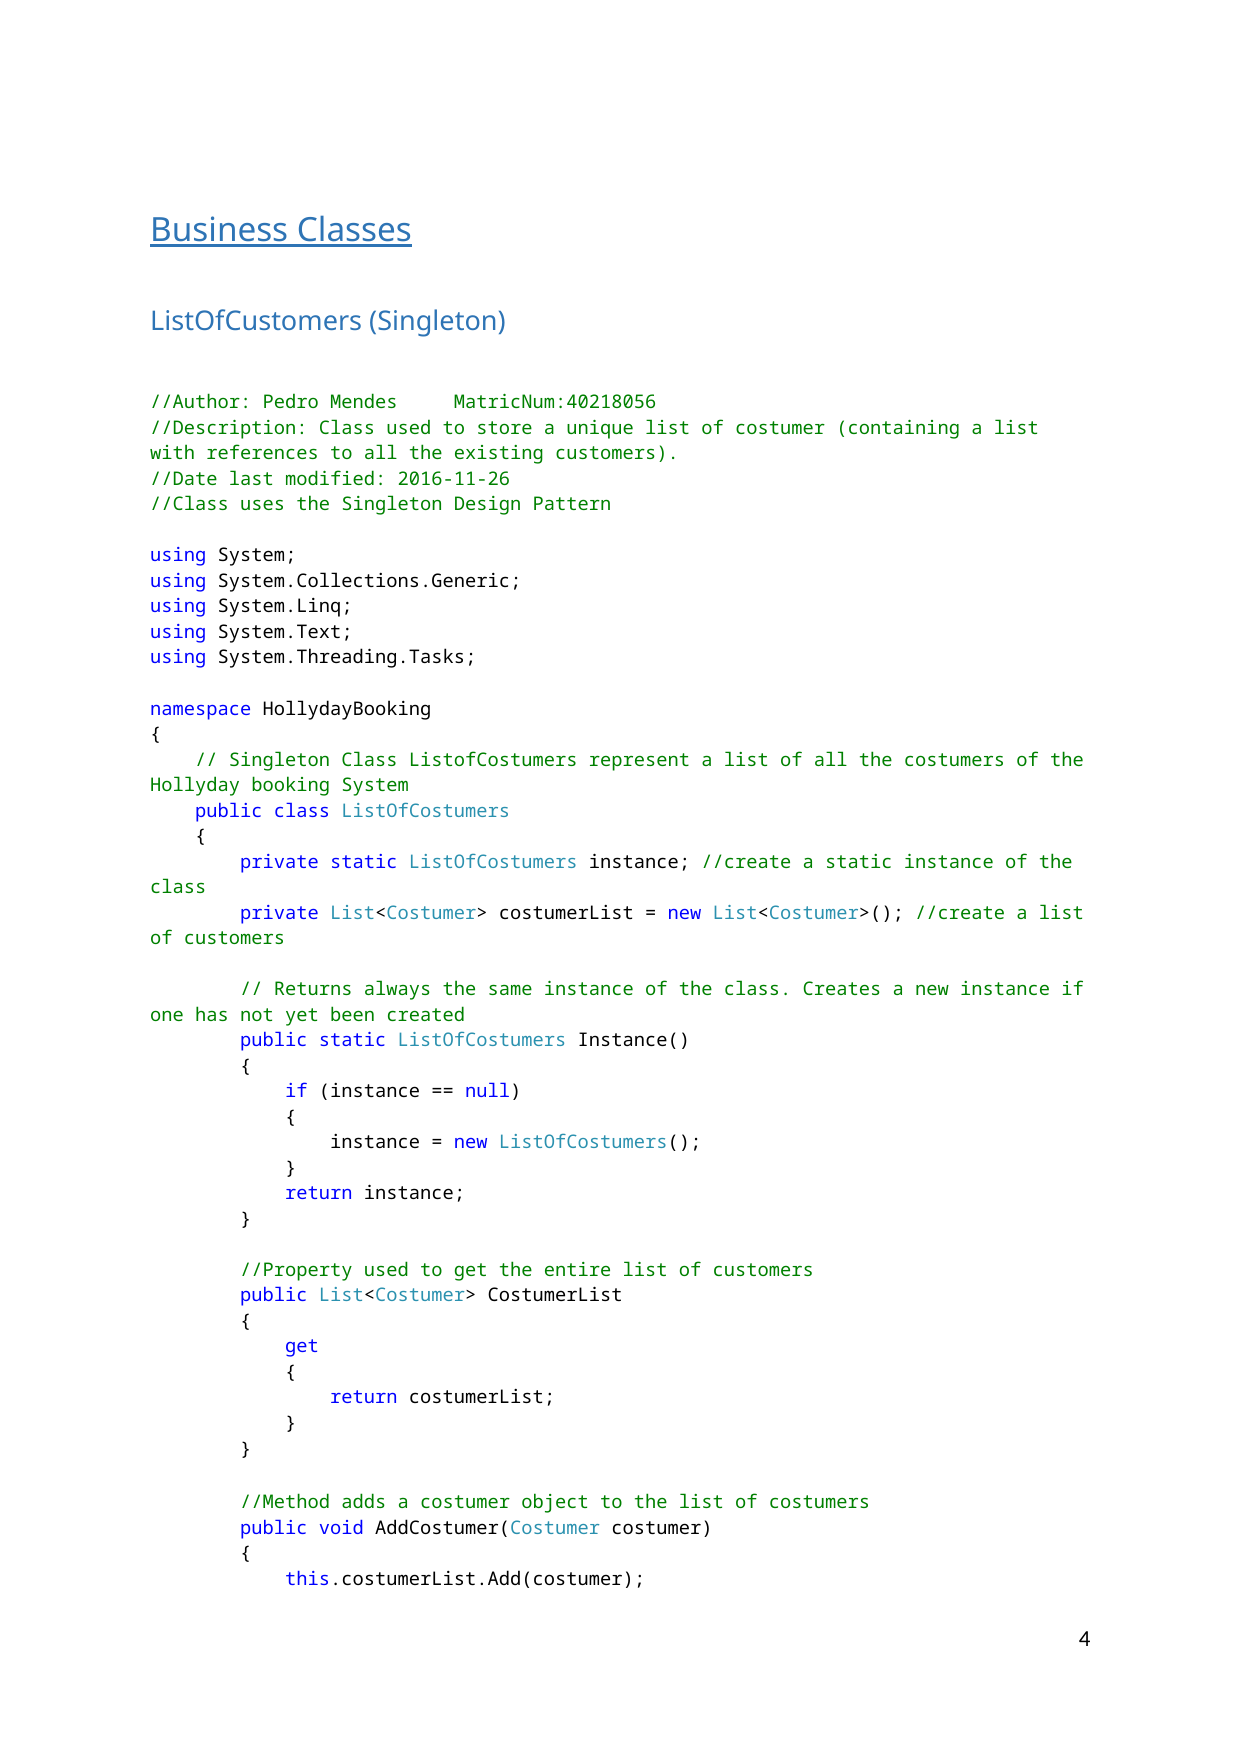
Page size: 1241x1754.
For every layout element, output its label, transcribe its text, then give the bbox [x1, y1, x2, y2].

text public static ListOfCostumers Instance() [150, 1027, 1090, 1052]
text // Singleton Class ListofCostumers represent a list of all the costumers of the Hollyday booking System [150, 746, 1090, 797]
text // Returns always the same instance of the class. Creates a new instance if one has not yet been created [150, 976, 1090, 1027]
text //Method adds a costumer object to the list of costumers [150, 1488, 1090, 1514]
text using System.Threading.Tasks; [150, 644, 1090, 669]
text return instance; [150, 1180, 1090, 1205]
text instance = new ListOfCostumers(); [150, 1129, 1090, 1154]
text public void AddCostumer(Costumer costumer) [150, 1514, 1090, 1539]
text using System; [150, 542, 1090, 567]
text get [150, 1333, 1090, 1358]
text namespace HollydayBooking [150, 695, 1090, 720]
text //Class uses the Singleton Design Pattern [150, 491, 1090, 516]
text private List<Costumer> costumerList = new List<Costumer>(); //create a list of customers [150, 899, 1090, 950]
text } [150, 1409, 1090, 1435]
text private static ListOfCostumers instance; //create a static instance of the class [150, 848, 1090, 899]
text } [150, 1205, 1090, 1231]
text //Date last modified: 2016-11-26 [150, 465, 1090, 491]
text { [150, 1539, 1090, 1565]
text } [150, 1435, 1090, 1460]
text using System.Text; [150, 618, 1090, 644]
text { [150, 1103, 1090, 1129]
text { [150, 1052, 1090, 1078]
text { [150, 720, 1090, 746]
text public List<Costumer> CostumerList [150, 1282, 1090, 1307]
text { [150, 1307, 1090, 1333]
text //Author: Pedro Mendes MatricNum:40218056 [150, 388, 1090, 414]
text //Property used to get the entire list of customers [150, 1256, 1090, 1282]
text using System.Linq; [150, 593, 1090, 618]
text using System.Collections.Generic; [150, 567, 1090, 593]
text } [150, 1154, 1090, 1180]
text this.costumerList.Add(costumer); [150, 1565, 1090, 1591]
text { [150, 822, 1090, 848]
subtitle Business Classes [150, 206, 1090, 251]
text { [150, 1358, 1090, 1384]
subtitle ListOfCustomers (Singleton) [150, 302, 1090, 339]
text //Description: Class used to store a unique list of costumer (containing a list with references to all the existing customers). [150, 414, 1090, 465]
text if (instance == null) [150, 1078, 1090, 1103]
text return costumerList; [150, 1384, 1090, 1409]
text public class ListOfCostumers [150, 797, 1090, 822]
